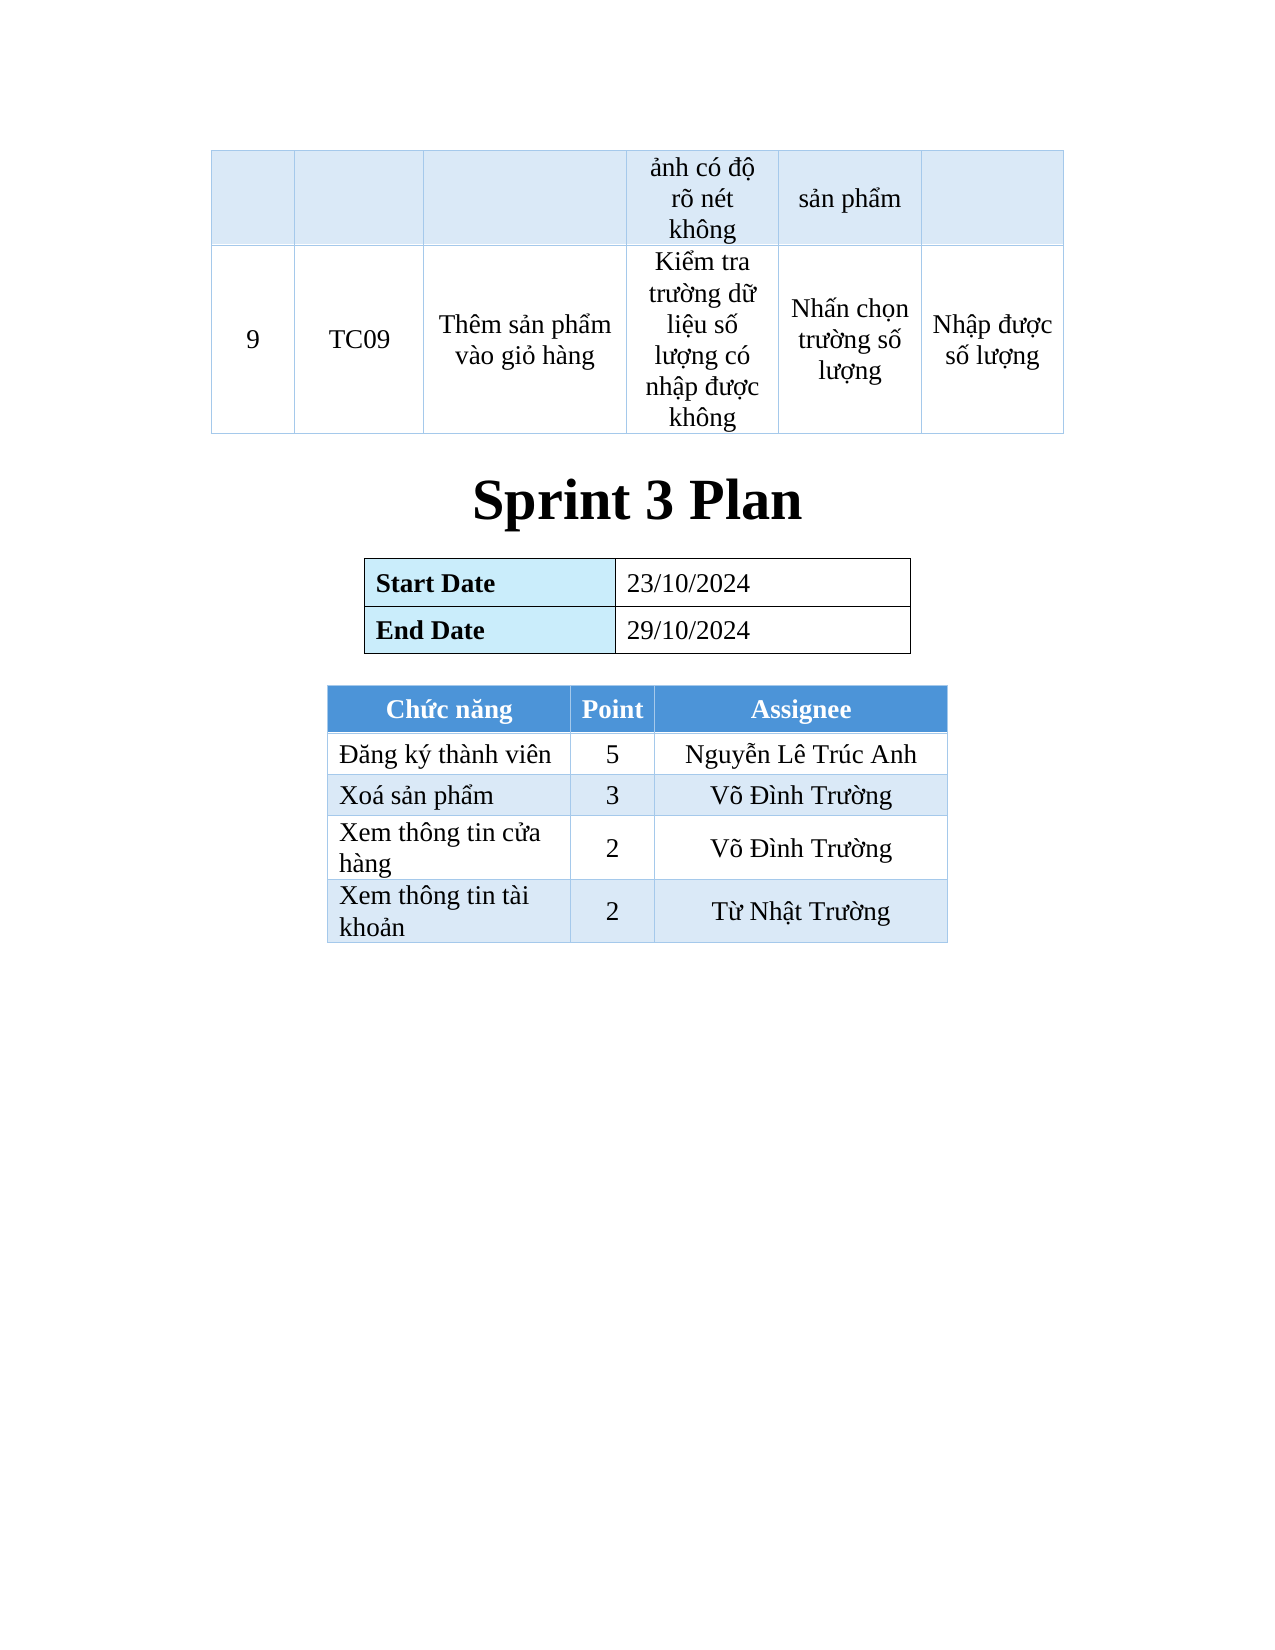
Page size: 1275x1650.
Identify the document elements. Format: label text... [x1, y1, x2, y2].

table_cell Võ Đình Trường [655, 816, 947, 878]
table_cell Xem thông tin cửa hàng [328, 816, 570, 878]
text Sprint 3 Plan [150, 464, 1125, 532]
table_cell Nhập được số lượng [922, 246, 1063, 432]
table_header 23/10/2024 [616, 559, 910, 606]
table_cell Thêm sản phẩm vào giỏ hàng [424, 246, 626, 432]
table_cell 5 [571, 734, 654, 774]
table_cell Nhấn chọn trường số lượng [779, 246, 921, 432]
table_cell 3 [571, 775, 654, 815]
table_header Assignee [655, 686, 947, 732]
table_cell End Date [365, 607, 615, 653]
table_cell Đăng ký thành viên [328, 734, 570, 774]
table_cell Kiểm tra trường dữ liệu số lượng có nhập được không [627, 246, 778, 432]
table_cell Võ Đình Trường [655, 775, 947, 815]
table_cell Xem hình ảnh của sản phẩm [779, 151, 921, 244]
table_cell Hình ảnh rõ nét [922, 151, 1063, 244]
table_cell 2 [571, 816, 654, 878]
table_header Chức năng [328, 686, 570, 732]
table_cell Từ Nhật Trường [655, 880, 947, 942]
table_cell 2 [571, 880, 654, 942]
table_cell 8 [212, 151, 294, 244]
table_cell Xoá sản phẩm [328, 775, 570, 815]
table_cell Nguyễn Lê Trúc Anh [655, 734, 947, 774]
table_cell Xem chi tiết sản phẩm [424, 151, 626, 244]
table_cell 9 [212, 246, 294, 432]
table_cell Xem thông tin tài khoản [328, 880, 570, 942]
table_cell TC08 [295, 151, 423, 244]
table_header Point [571, 686, 654, 732]
table_cell 29/10/2024 [616, 607, 910, 653]
table_header Start Date [365, 559, 615, 606]
table_cell TC09 [295, 246, 423, 432]
table_cell Kiểm tra xem hình ảnh có độ rõ nét không [627, 151, 778, 244]
